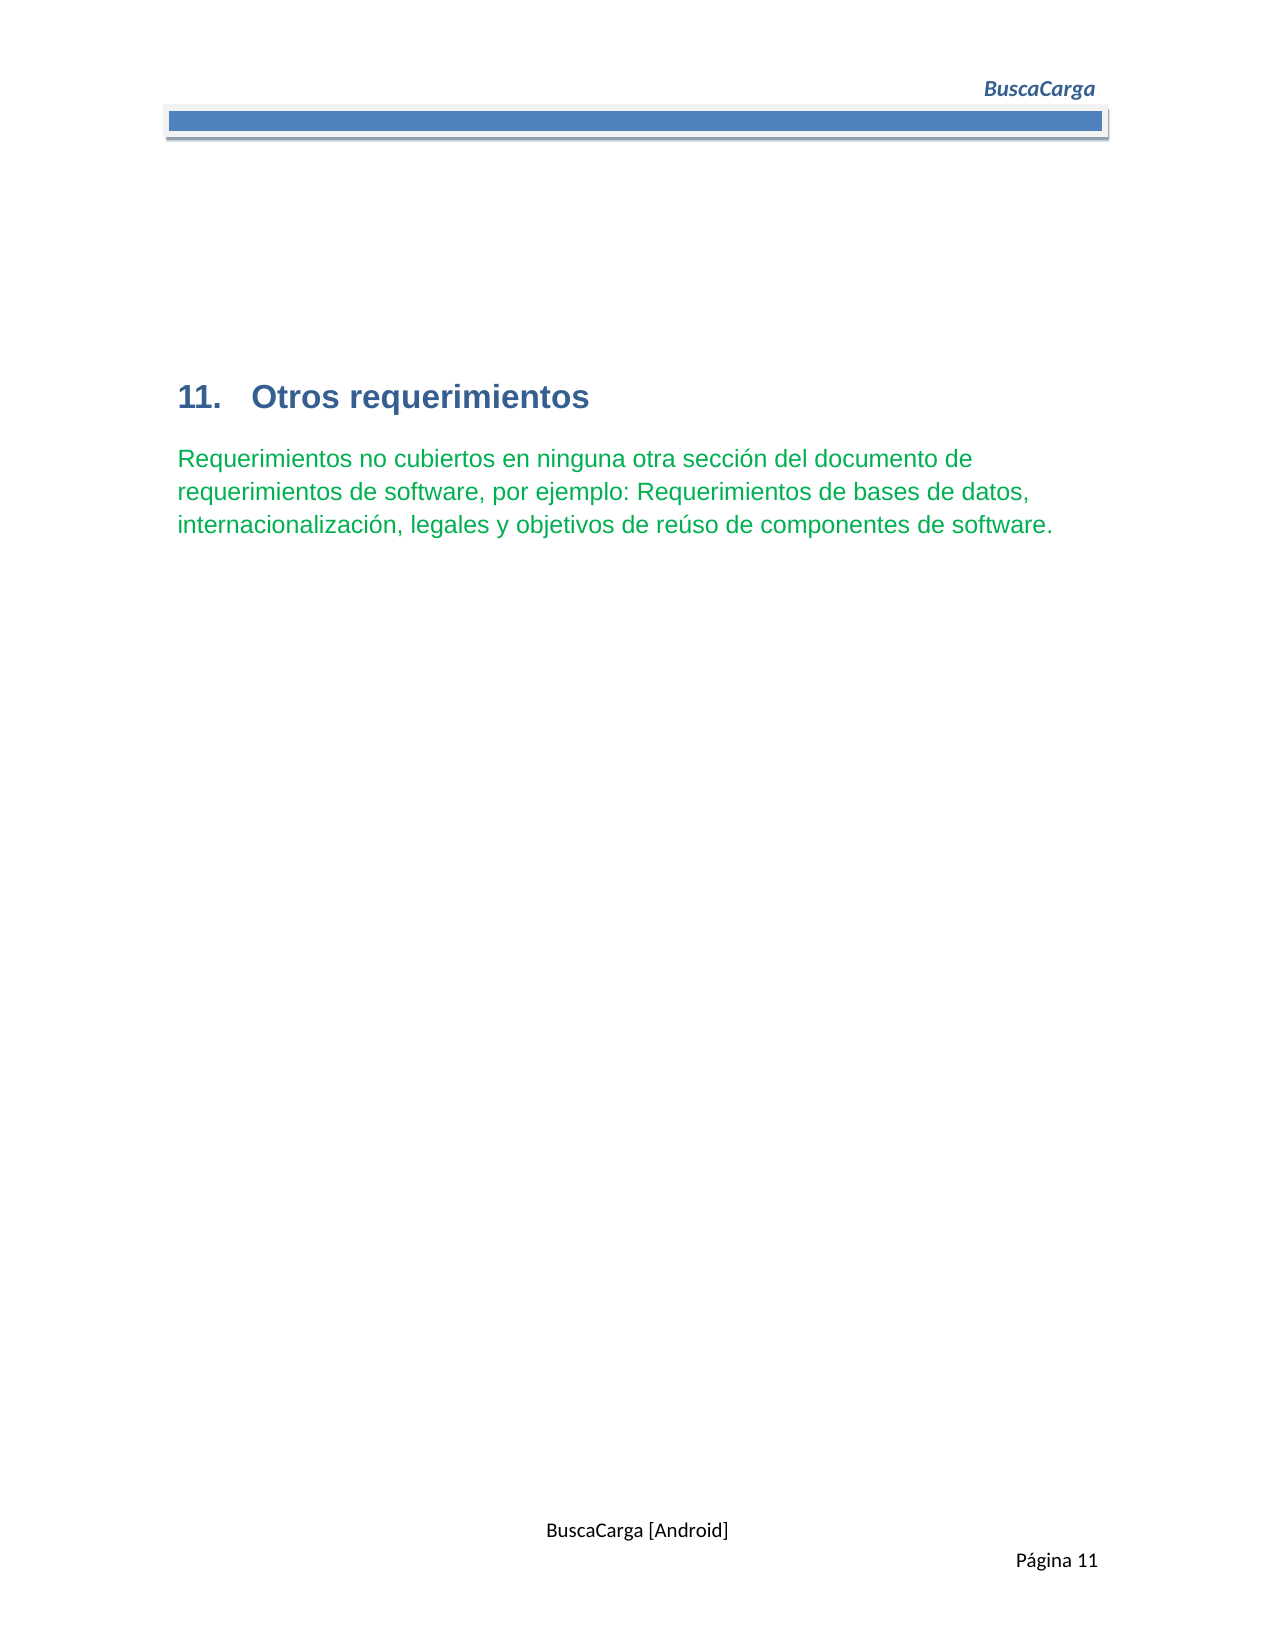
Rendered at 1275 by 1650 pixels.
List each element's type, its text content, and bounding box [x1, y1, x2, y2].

subtitle Otros requerimientos [177, 377, 1098, 415]
text Requerimientos no cubiertos en ninguna otra sección del documento de requerimientos de software, por ejemplo: Requerimientos de bases de datos, internacionalización, legales y objetivos de reúso de componentes de software. [177, 444, 1098, 539]
